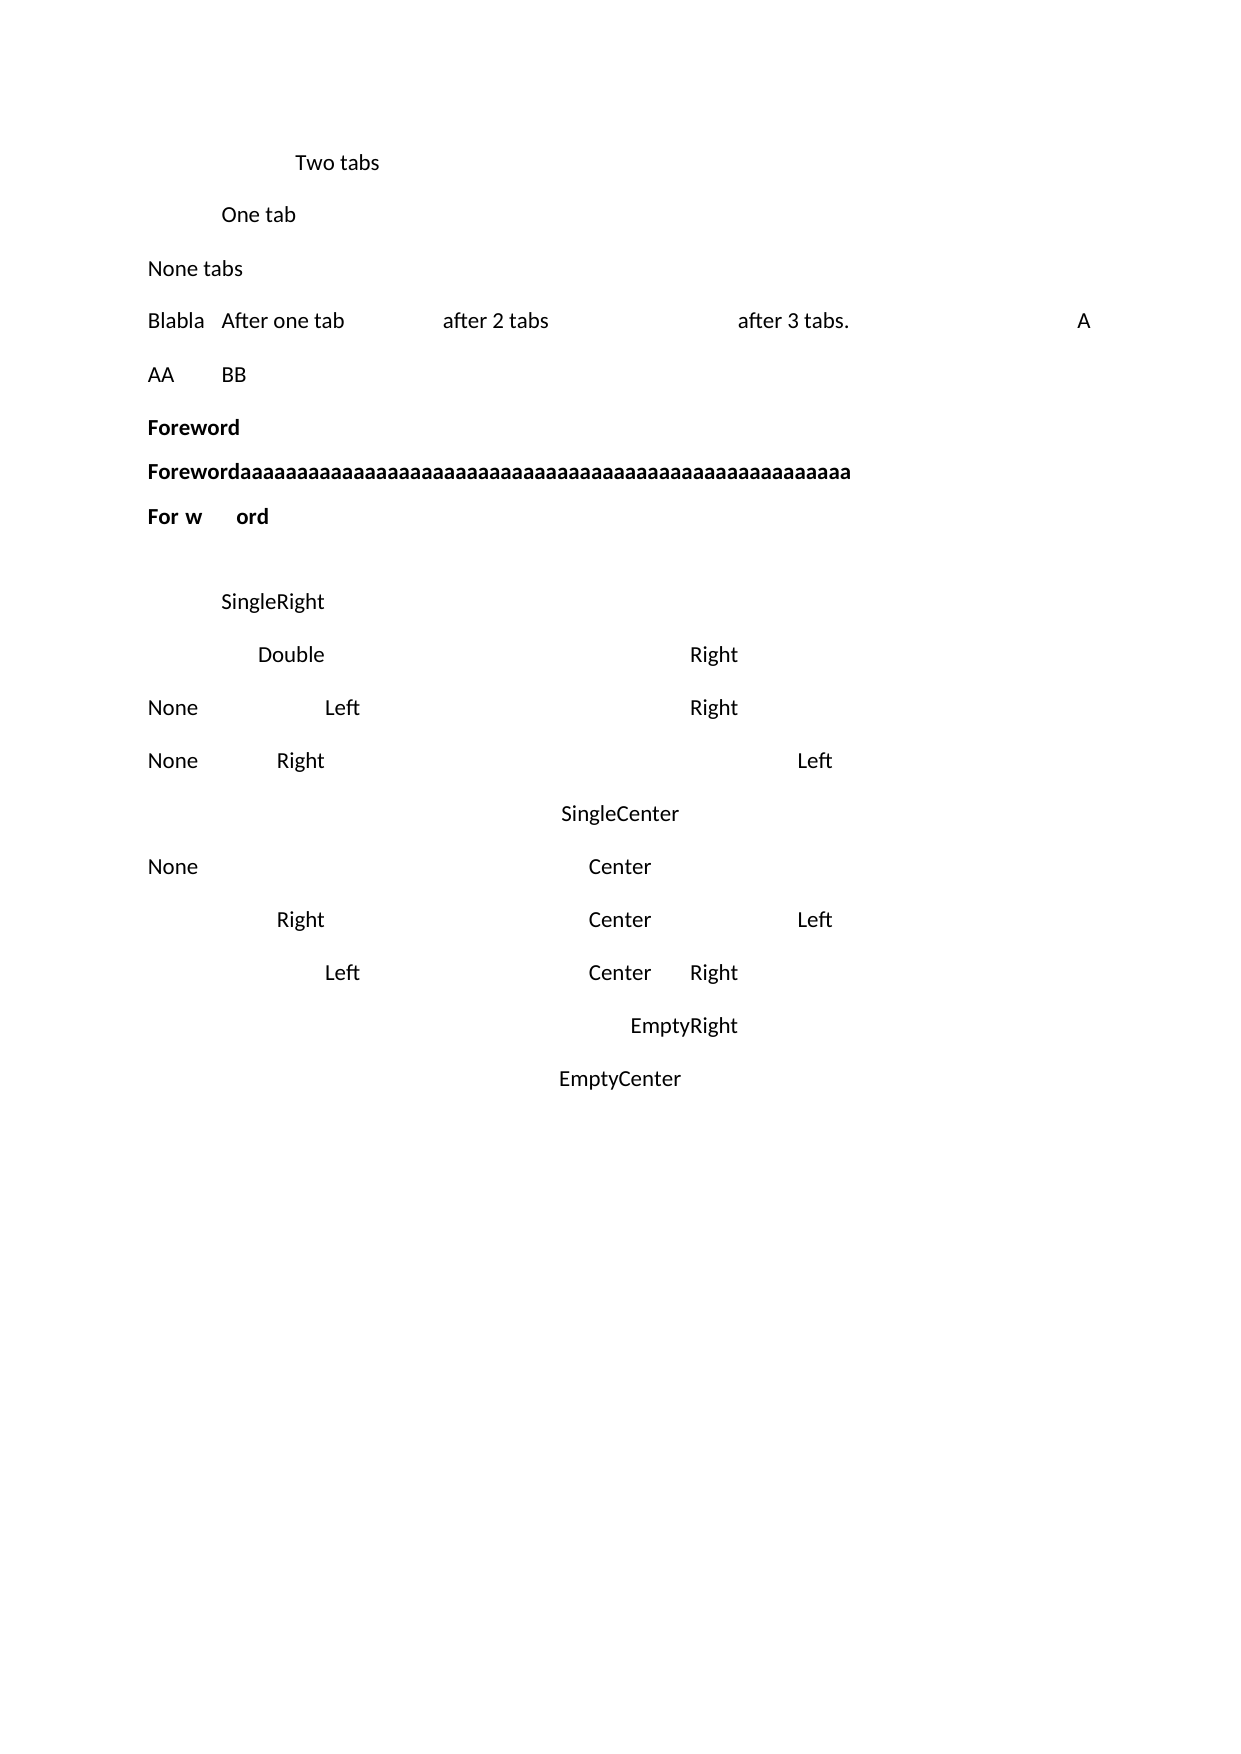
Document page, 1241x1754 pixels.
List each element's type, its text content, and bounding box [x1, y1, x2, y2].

text Foreword vii [148, 413, 1093, 441]
text None Center [148, 852, 1093, 880]
text SingleCenter [148, 799, 1093, 827]
text For w ord vii [148, 502, 1093, 530]
text Blabla After one tab after 2 tabs after 3 tabs. A [148, 307, 1093, 335]
text One tab [148, 201, 1093, 229]
text Forewordaaaaaaaaaaaaaaaaaaaaaaaaaaaaaaaaaaaaaaaaaaaaaaaaaaaaaa vii [148, 457, 1093, 485]
text Right Center Left [148, 905, 1093, 933]
text EmptyCenter [148, 1064, 1093, 1092]
text Two tabs [148, 148, 1093, 176]
text AA BB [148, 360, 1093, 388]
text None tabs [148, 254, 1093, 282]
text SingleRight [148, 587, 1093, 615]
text Left Center Right [148, 958, 1093, 986]
text EmptyRight [148, 1011, 1093, 1039]
text None Left Right [148, 693, 1093, 721]
text Double Right [148, 640, 1093, 668]
text None Right Left [148, 746, 1093, 774]
